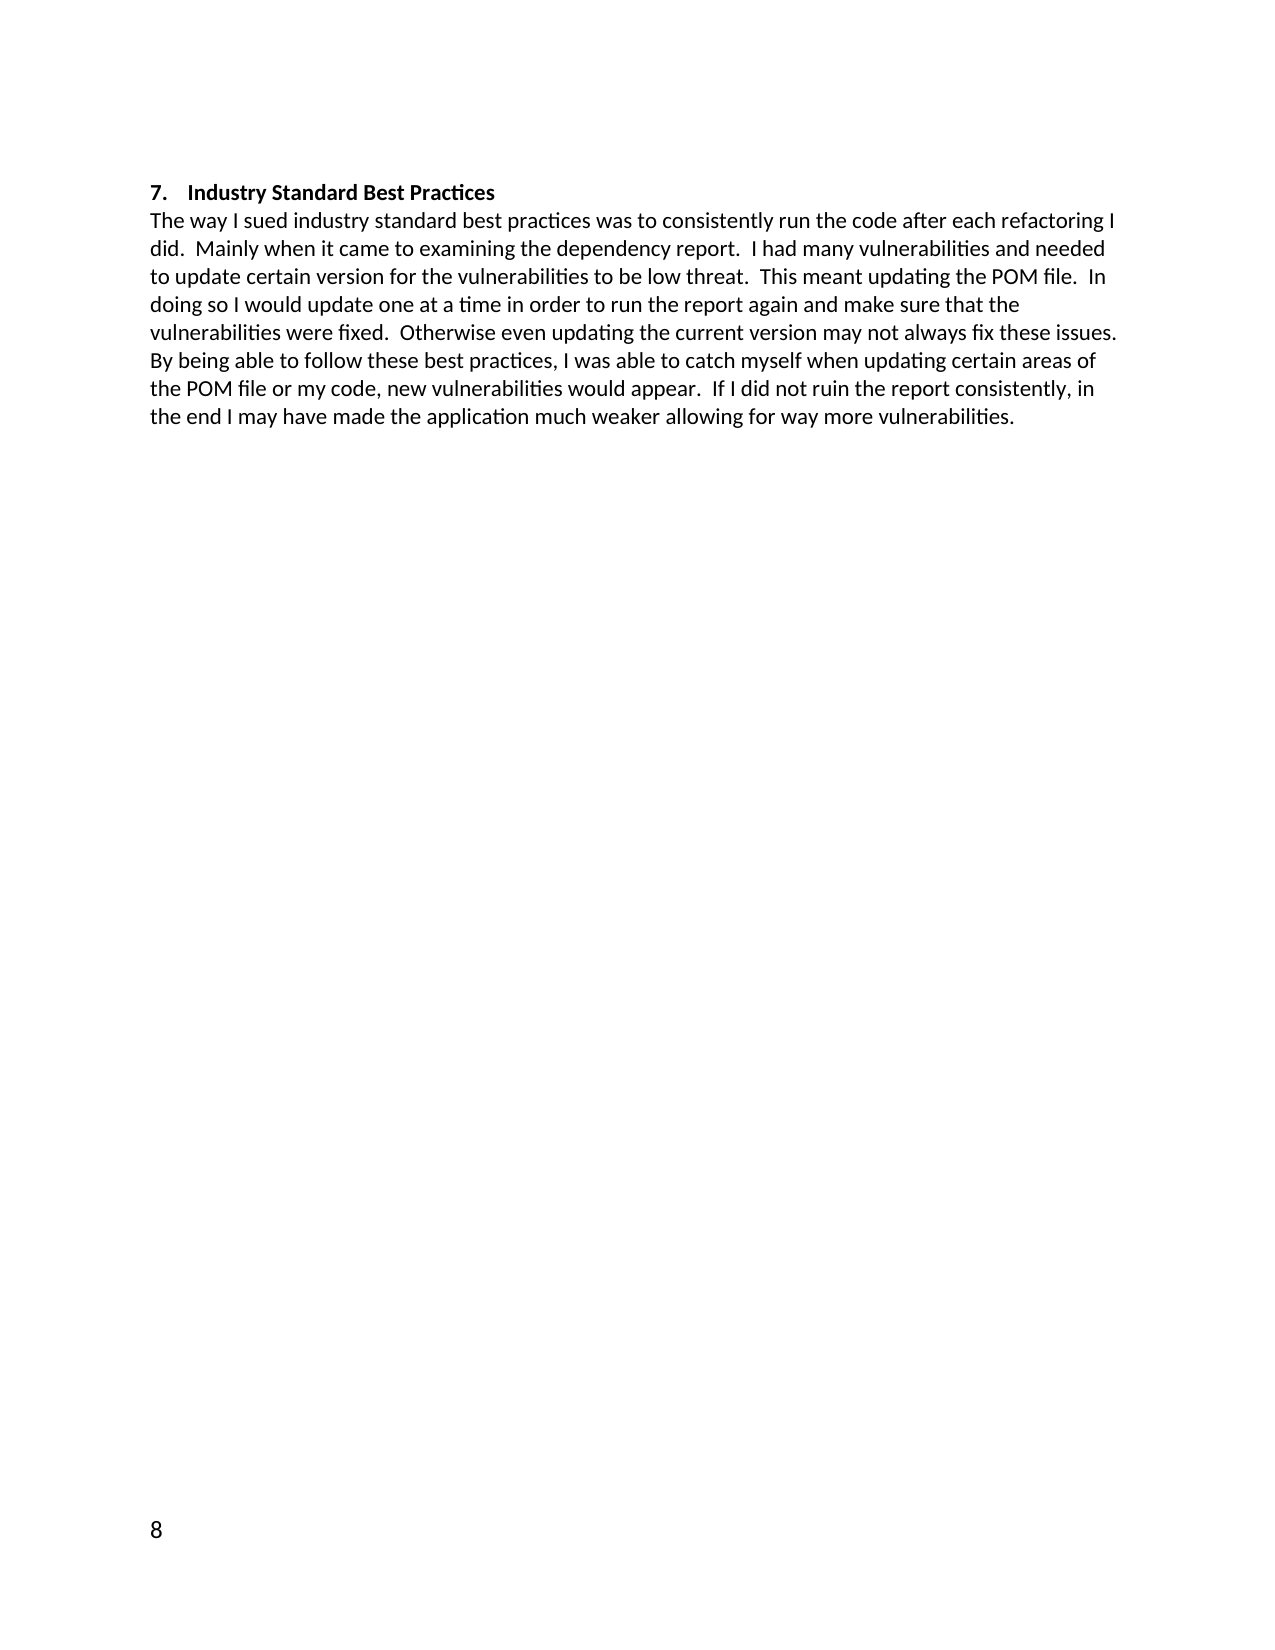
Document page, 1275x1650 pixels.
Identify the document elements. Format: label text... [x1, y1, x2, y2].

text The way I sued industry standard best practices was to consistently run the code after each refactoring I did. Mainly when it came to examining the dependency report. I had many vulnerabilities and needed to update certain version for the vulnerabilities to be low threat. This meant updating the POM file. In doing so I would update one at a time in order to run the report again and make sure that the vulnerabilities were fixed. Otherwise even updating the current version may not always fix these issues. By being able to follow these best practices, I was able to catch myself when updating certain areas of the POM file or my code, new vulnerabilities would appear. If I did not ruin the report consistently, in the end I may have made the application much weaker allowing for way more vulnerabilities. [150, 206, 1125, 430]
subtitle Industry Standard Best Practices [150, 178, 1125, 206]
